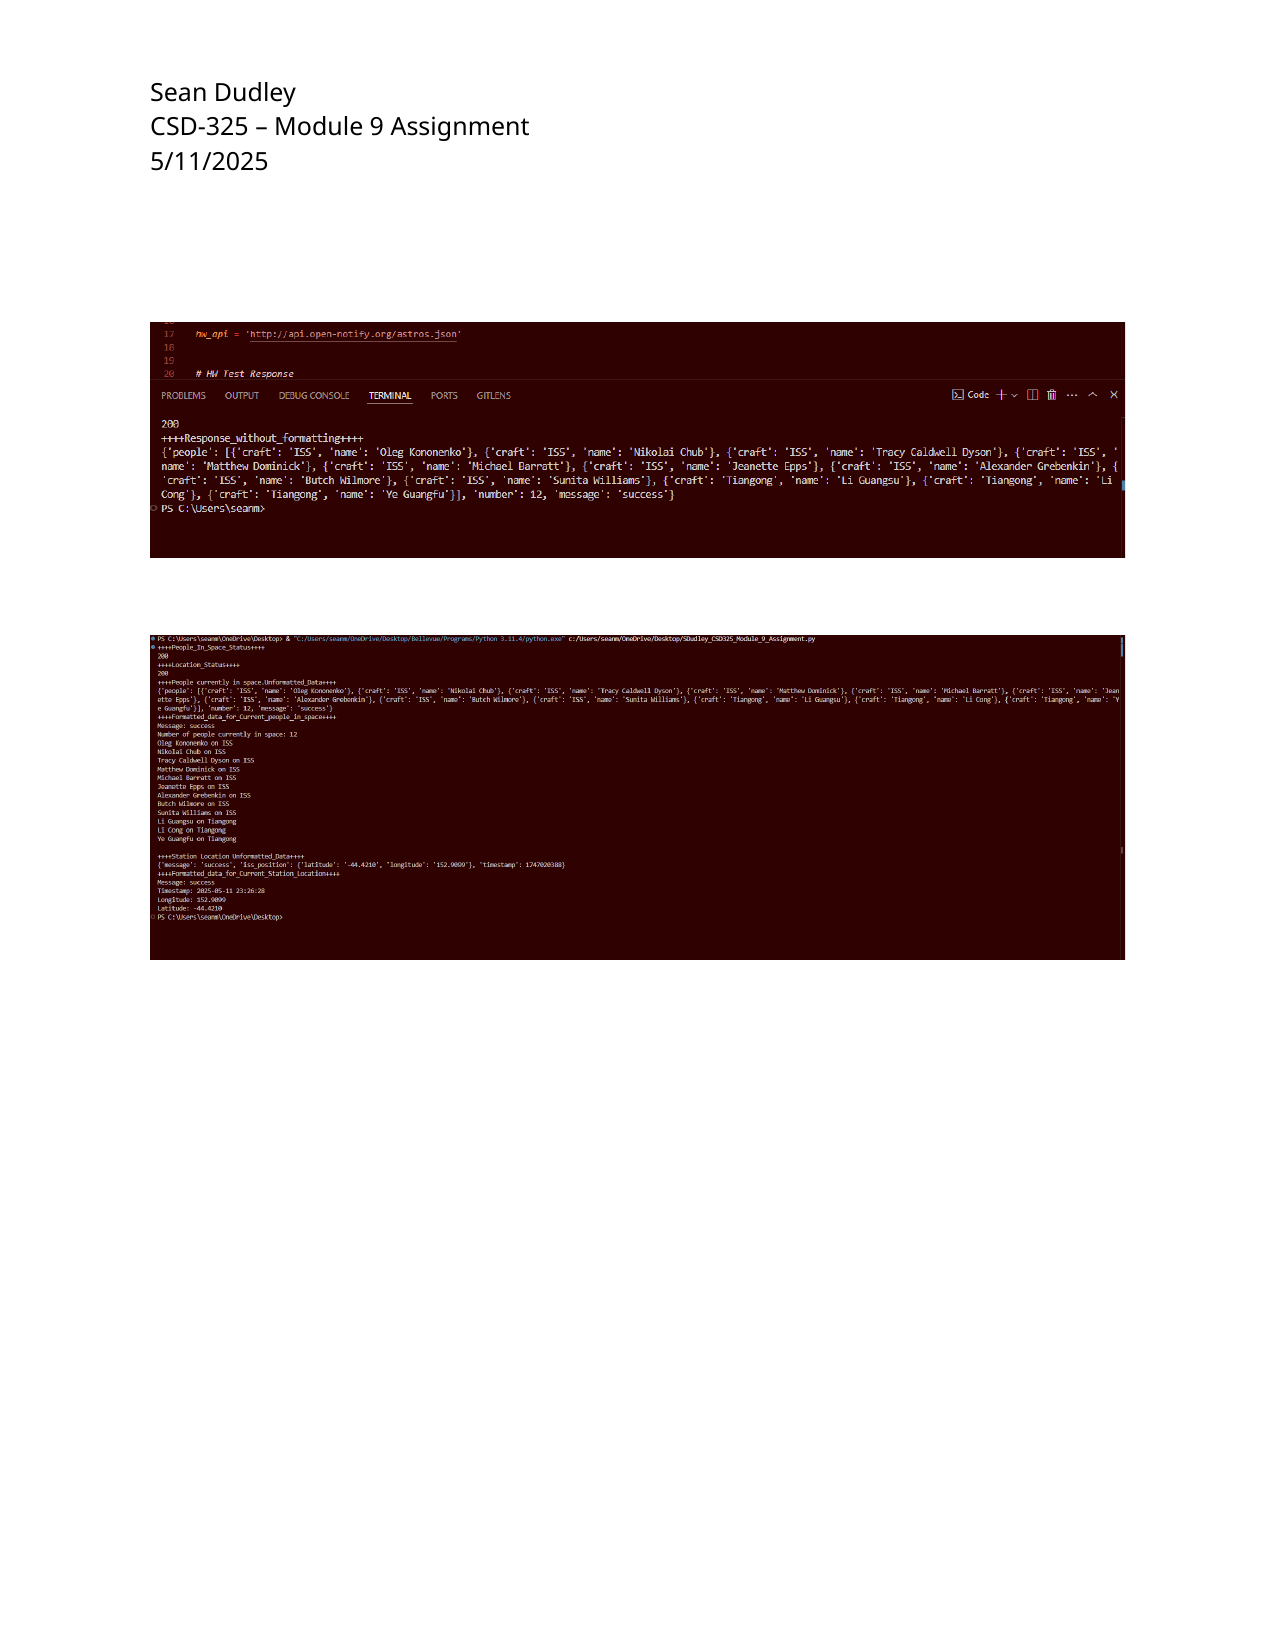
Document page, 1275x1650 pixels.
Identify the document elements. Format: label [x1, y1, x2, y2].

picture [150, 322, 1125, 558]
picture [150, 635, 1125, 960]
